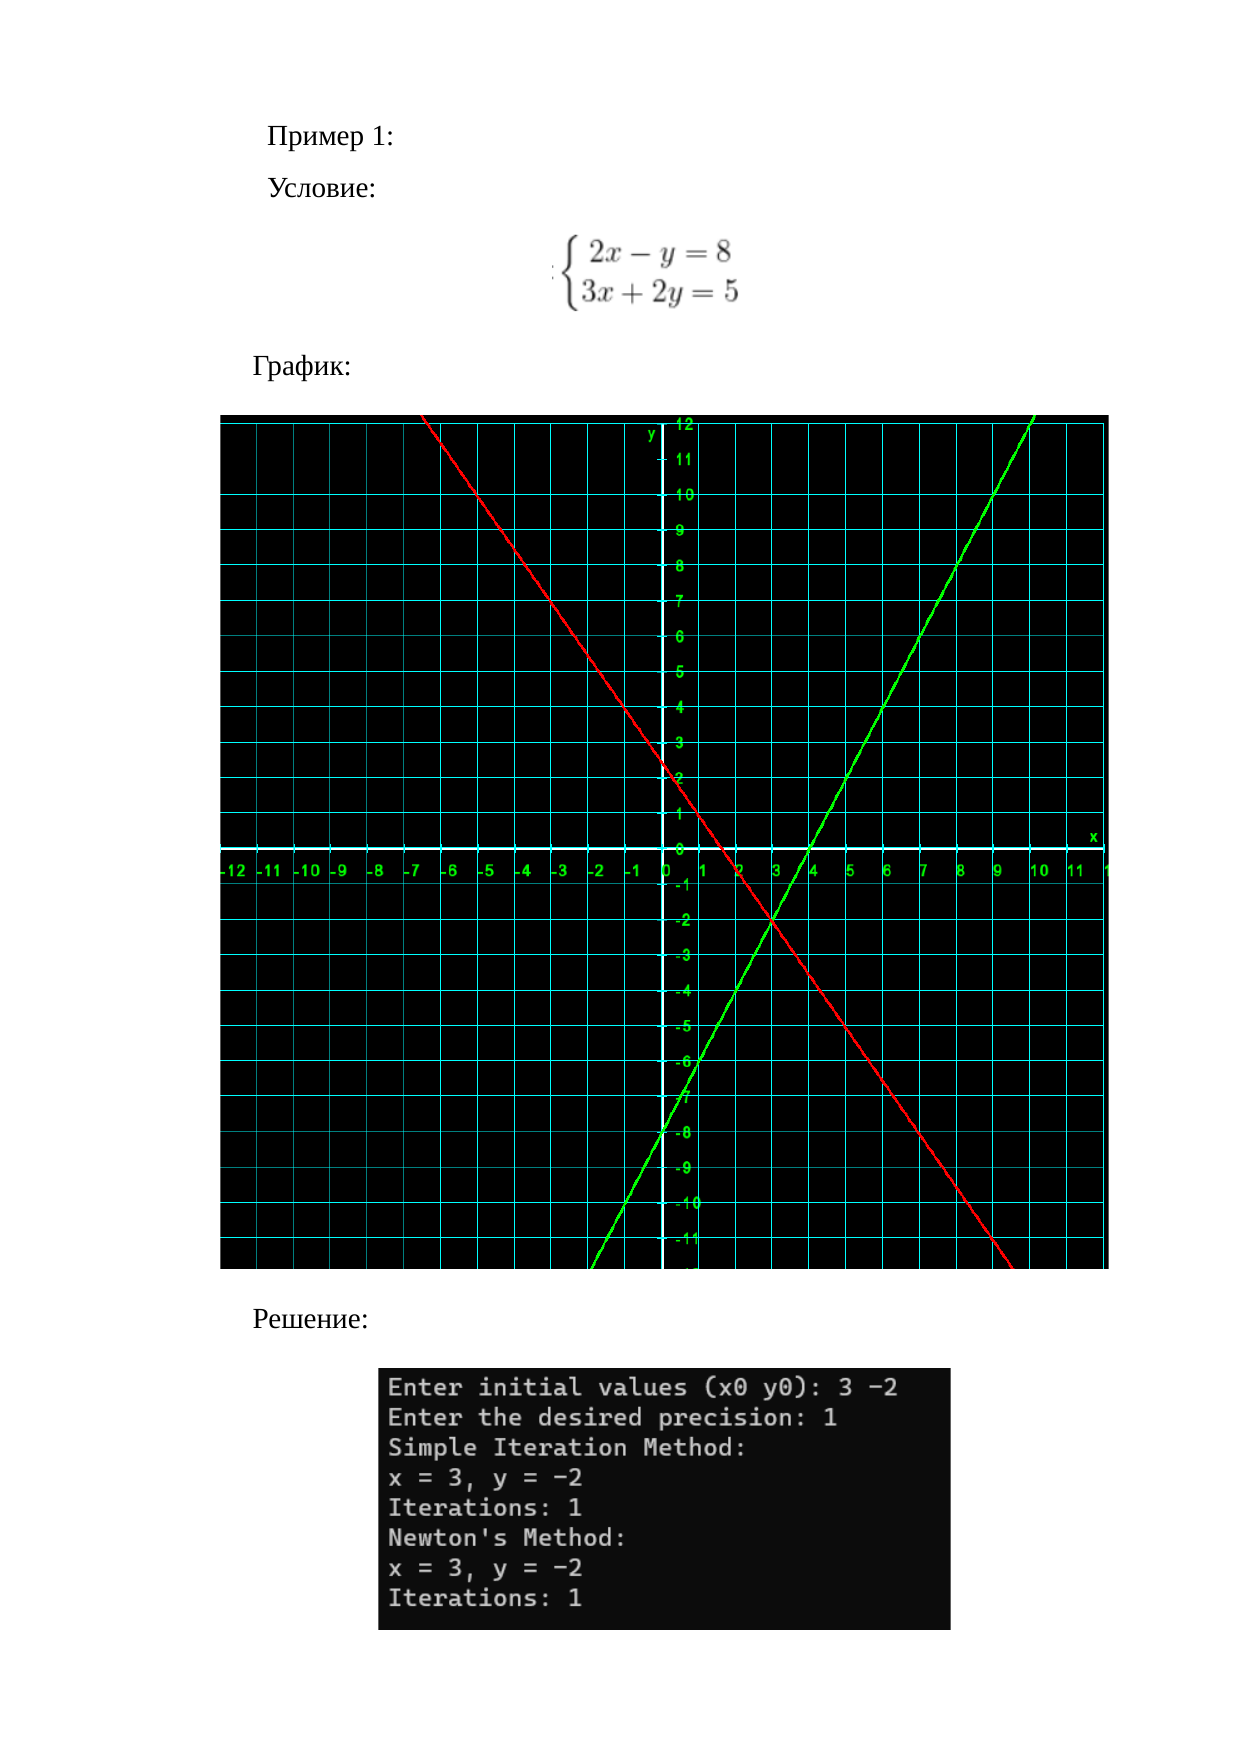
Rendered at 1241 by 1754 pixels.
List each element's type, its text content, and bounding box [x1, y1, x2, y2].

picture [220, 415, 1109, 1269]
picture [552, 221, 777, 320]
text Пример 1: [208, 118, 1152, 152]
text График: [177, 348, 1152, 382]
text Решение: [177, 1302, 1152, 1335]
text Условие: [208, 170, 1152, 203]
picture [378, 1368, 951, 1630]
